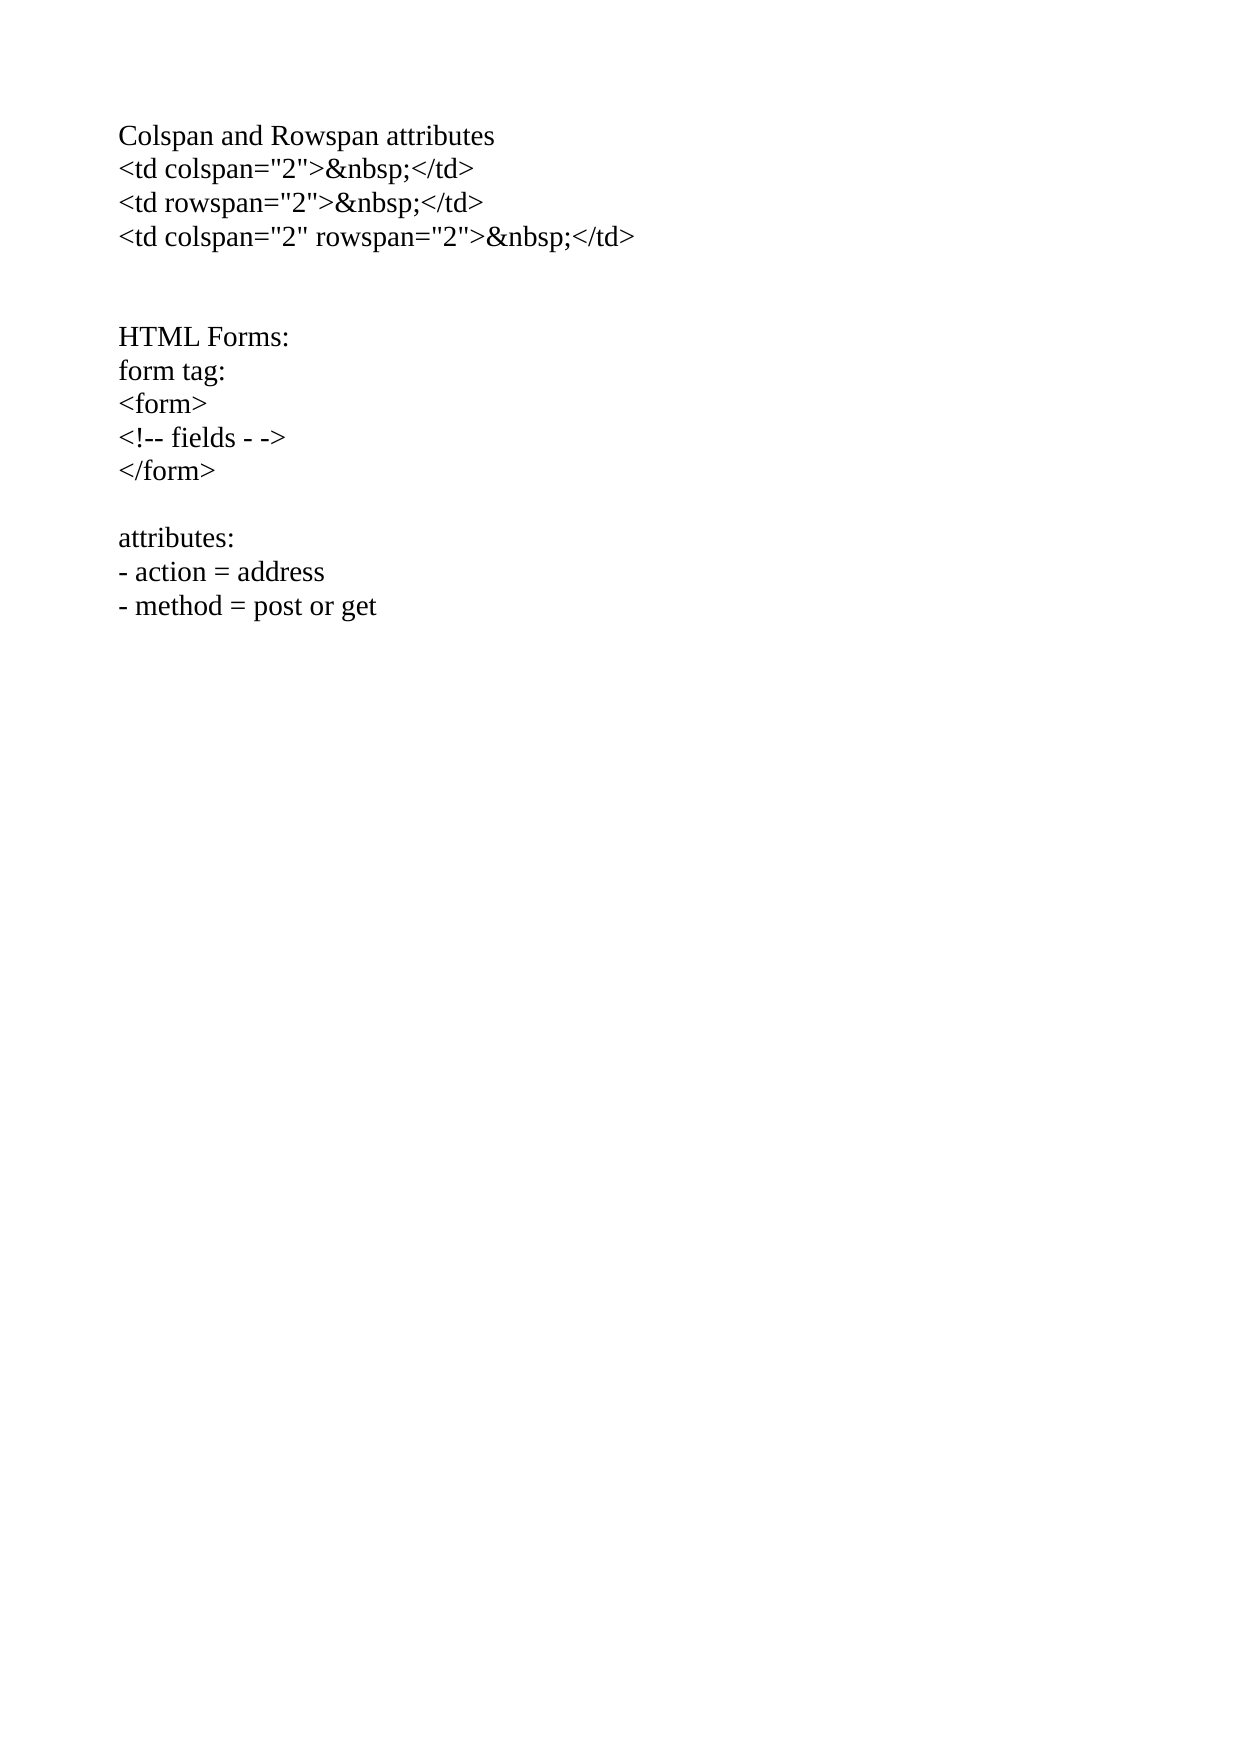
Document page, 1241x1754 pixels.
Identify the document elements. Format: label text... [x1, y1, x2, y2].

text <td rowspan="2">&nbsp;</td> [118, 185, 1122, 219]
text HTML Forms: [118, 319, 1122, 353]
text - method = post or get [118, 588, 1122, 621]
text <!-- fields - -> [118, 420, 1122, 453]
text attributes: [118, 521, 1122, 554]
text form tag: [118, 353, 1122, 386]
text <td colspan="2" rowspan="2">&nbsp;</td> [118, 219, 1122, 252]
text <td colspan="2">&nbsp;</td> [118, 152, 1122, 185]
text - action = address [118, 554, 1122, 588]
text <form> [118, 386, 1122, 420]
text </form> [118, 453, 1122, 487]
text Colspan and Rowspan attributes [118, 118, 1122, 152]
